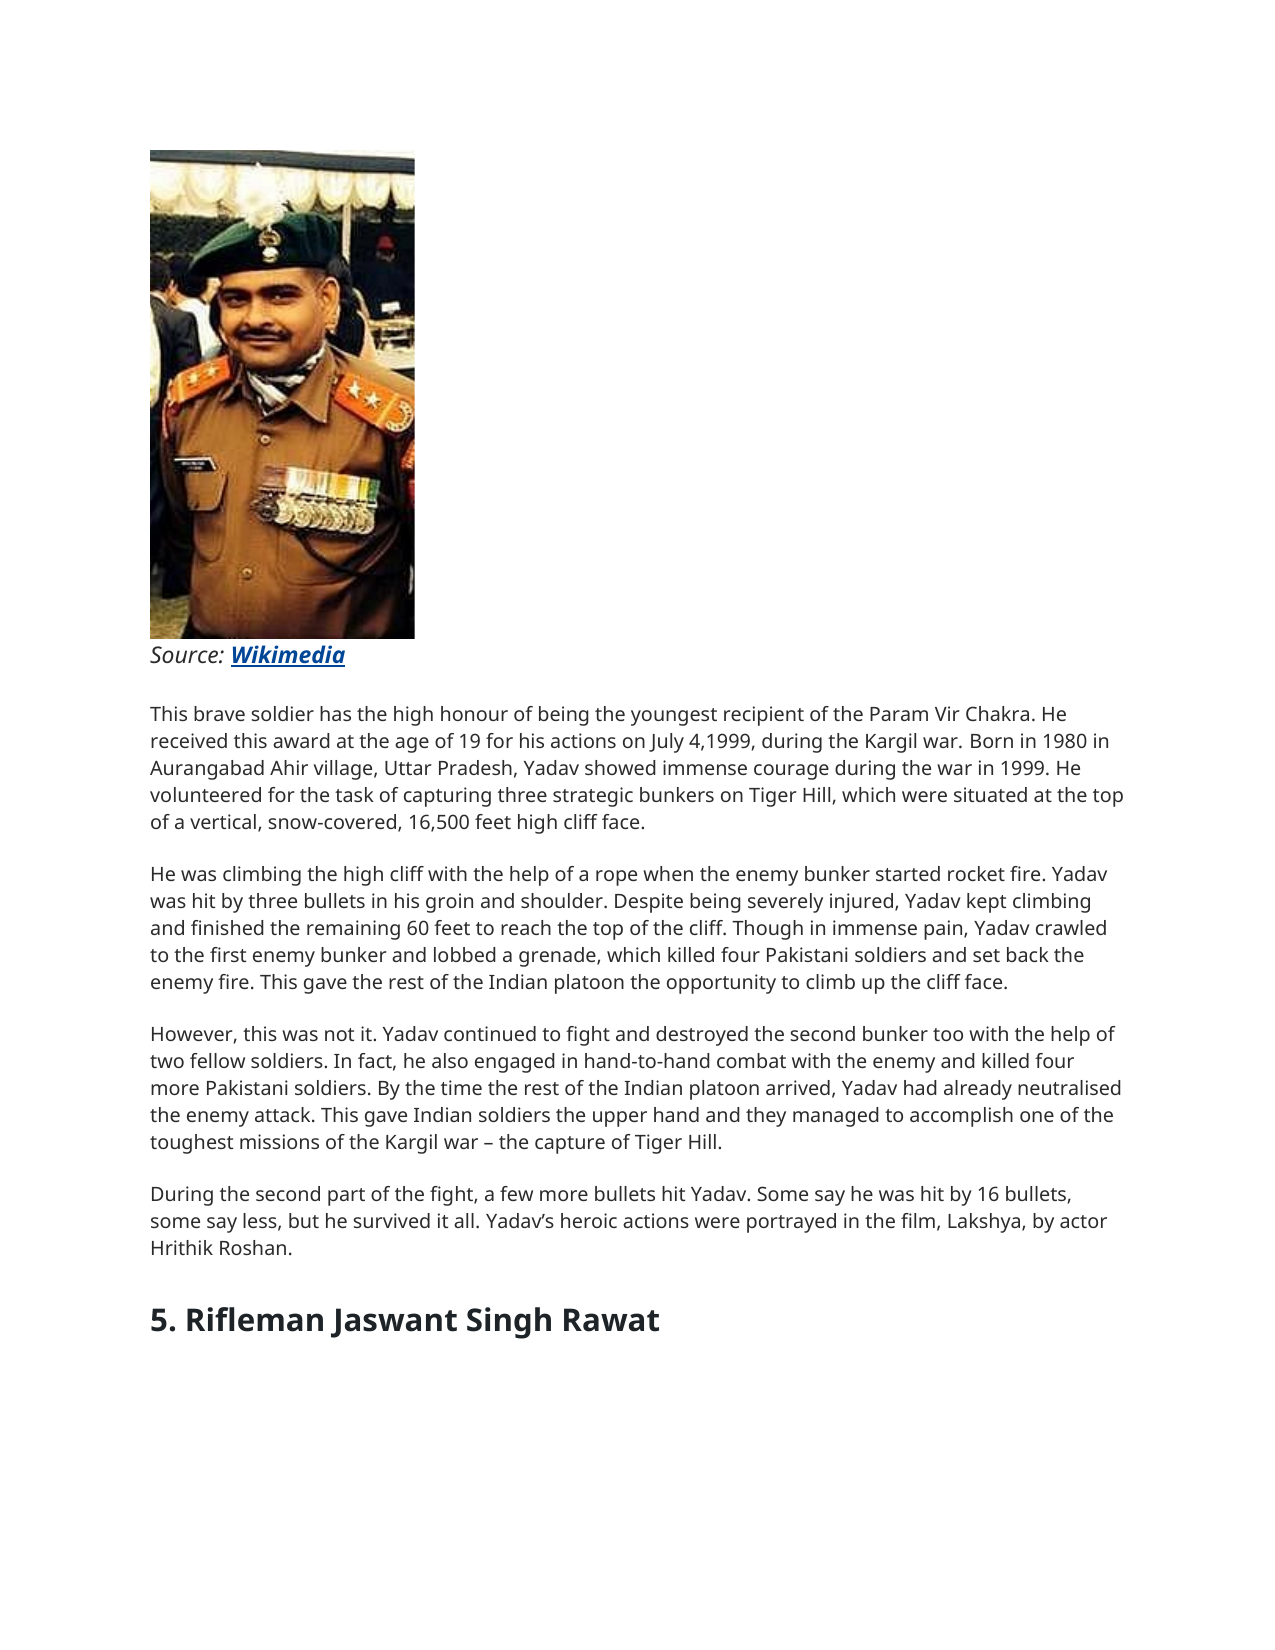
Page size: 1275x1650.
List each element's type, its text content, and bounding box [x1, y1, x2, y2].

text This brave soldier has the high honour of being the youngest recipient of the Param Vir Chakra. He received this award at the age of 19 for his actions on July 4,1999, during the Kargil war. Born in 1980 in Aurangabad Ahir village, Uttar Pradesh, Yadav showed immense courage during the war in 1999. He volunteered for the task of capturing three strategic bunkers on Tiger Hill, which were situated at the top of a vertical, snow-covered, 16,500 feet high cliff face. [150, 700, 1125, 835]
text During the second part of the fight, a few more bullets hit Yadav. Some say he was hit by 16 bullets, some say less, but he survived it all. Yadav’s heroic actions were portrayed in the film, Lakshya, by actor Hrithik Roshan. [150, 1181, 1125, 1261]
picture [150, 150, 415, 639]
subtitle 5. Rifleman Jaswant Singh Rawat [150, 1291, 1125, 1341]
text He was climbing the high cliff with the help of a rope when the enemy bunker started rocket fire. Yadav was hit by three bullets in his groin and shoulder. Despite being severely injured, Yadav kept climbing and finished the remaining 60 feet to reach the top of the cliff. Though in immense pain, Yadav crawled to the first enemy bunker and lobbed a grenade, which killed four Pakistani soldiers and set back the enemy fire. This gave the rest of the Indian platoon the opportunity to climb up the cliff face. [150, 860, 1125, 995]
text However, this was not it. Yadav continued to fight and destroyed the second bunker too with the help of two fellow soldiers. In fact, he also engaged in hand-to-hand combat with the enemy and killed four more Pakistani soldiers. By the time the rest of the Indian platoon arrived, Yadav had already neutralised the enemy attack. This gave Indian soldiers the upper hand and they managed to accomplish one of the toughest missions of the Kargil war – the capture of Tiger Hill. [150, 1020, 1125, 1155]
subtitle Source: Wikimedia [150, 639, 1125, 670]
